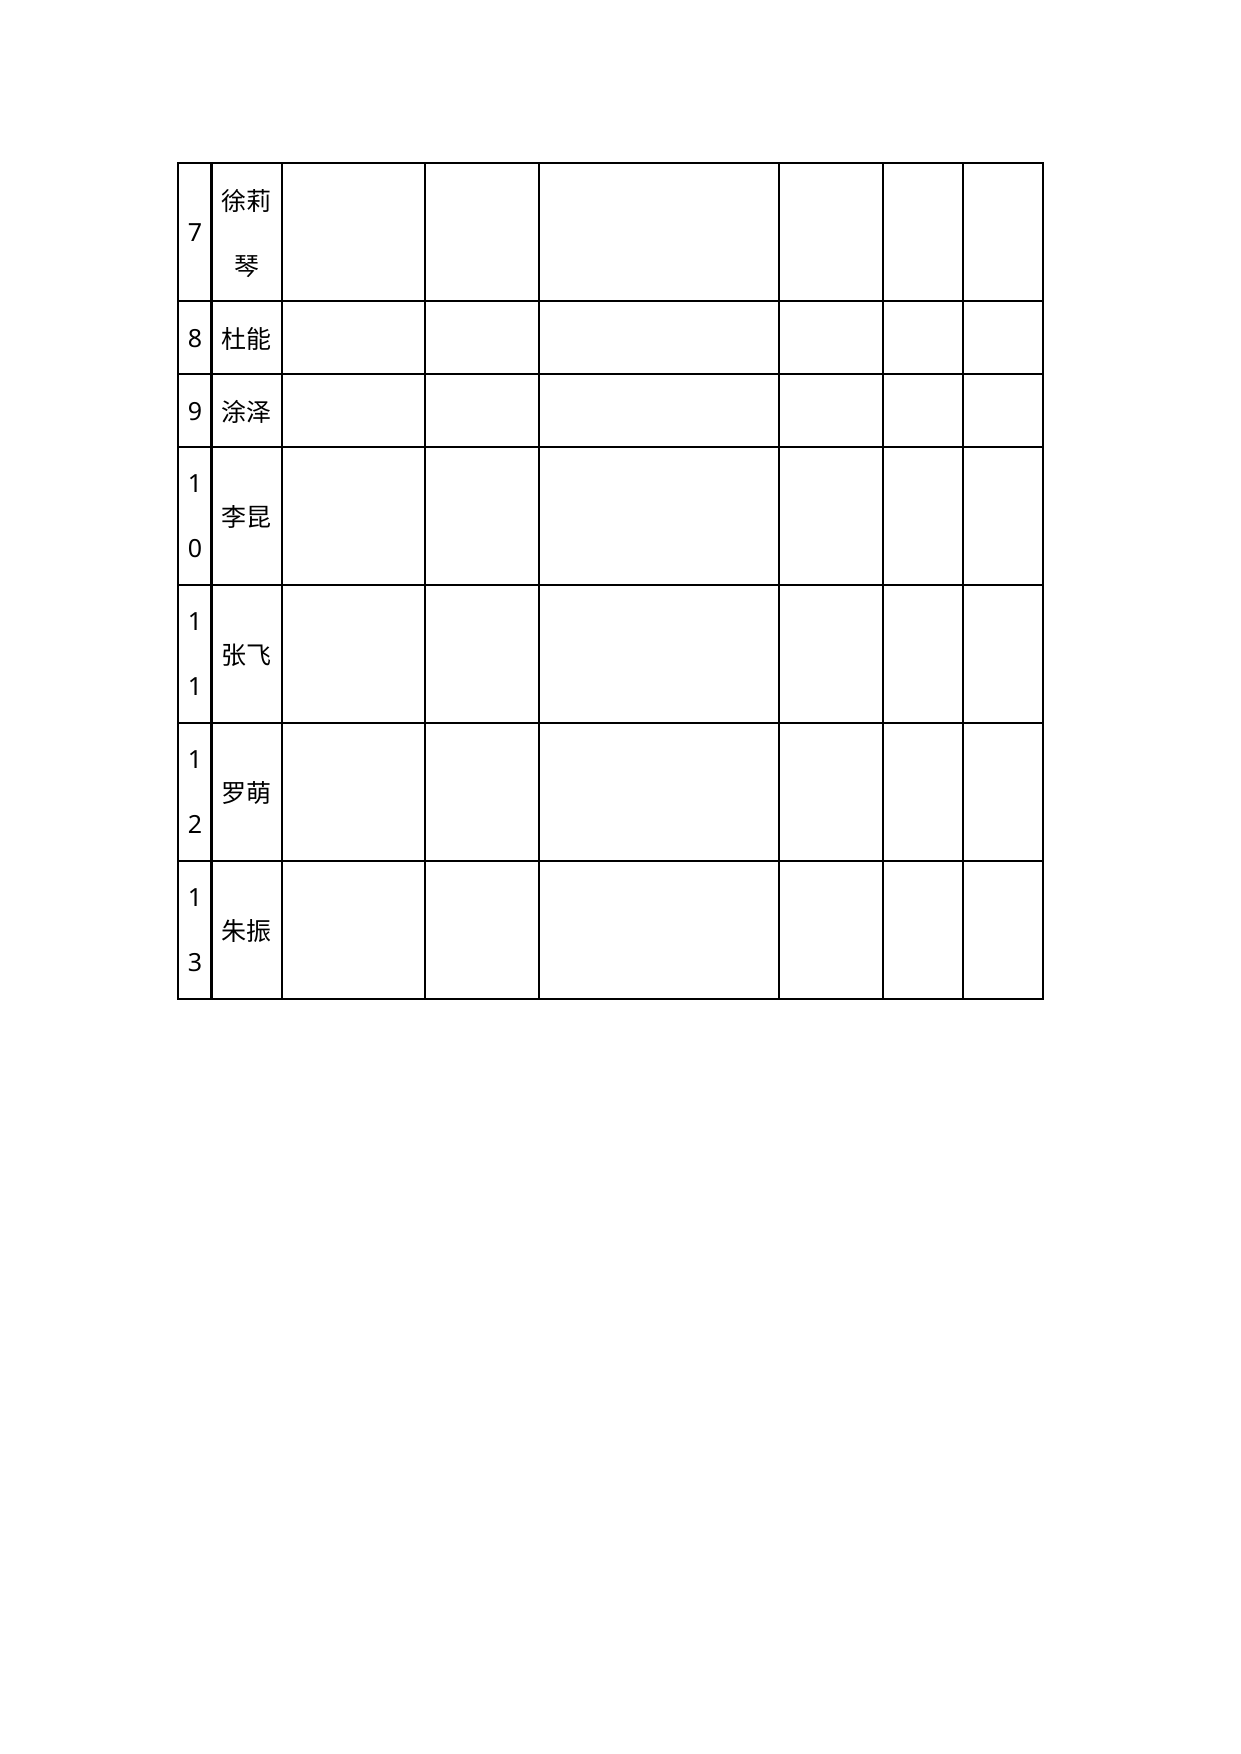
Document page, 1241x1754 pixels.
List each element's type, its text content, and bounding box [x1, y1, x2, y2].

table_cell [426, 724, 538, 859]
table_cell [540, 302, 778, 373]
table_cell [426, 586, 538, 722]
table_cell [964, 375, 1042, 446]
table_cell 12 [179, 724, 210, 859]
table_cell [283, 448, 424, 584]
table_cell [964, 302, 1042, 373]
table_cell [540, 724, 778, 859]
table_cell [283, 375, 424, 446]
table_cell [283, 302, 424, 373]
table_cell [283, 586, 424, 722]
table_cell [540, 164, 778, 300]
table_cell 9 [179, 375, 210, 446]
table_cell [780, 448, 882, 584]
table_cell 10 [179, 448, 210, 584]
table_cell 涂泽 [213, 375, 281, 446]
table_cell [780, 164, 882, 300]
table_cell [964, 862, 1042, 997]
table_cell 杜能 [213, 302, 281, 373]
table_cell 徐莉琴 [213, 164, 281, 300]
table_cell [426, 375, 538, 446]
table_cell [540, 375, 778, 446]
table_cell 7 [179, 164, 210, 300]
table_cell 朱振 [213, 862, 281, 997]
table_cell [426, 164, 538, 300]
table_cell [964, 586, 1042, 722]
table_cell 11 [179, 586, 210, 722]
table_cell [426, 448, 538, 584]
table_cell 罗萌 [213, 724, 281, 859]
table_cell 13 [179, 862, 210, 997]
table_cell [283, 862, 424, 997]
table_cell [780, 862, 882, 997]
table_cell [540, 862, 778, 997]
table_cell [964, 724, 1042, 859]
table_cell [426, 302, 538, 373]
table_cell [780, 375, 882, 446]
table_cell [780, 302, 882, 373]
table_cell [884, 164, 962, 300]
table_cell [283, 164, 424, 300]
table_cell [964, 164, 1042, 300]
table_cell [540, 586, 778, 722]
table_cell [283, 724, 424, 859]
table_cell [884, 724, 962, 859]
table_cell [780, 724, 882, 859]
table_cell 李昆 [213, 448, 281, 584]
table_cell [884, 302, 962, 373]
table_cell [884, 448, 962, 584]
table_cell [964, 448, 1042, 584]
table_cell [884, 586, 962, 722]
table_cell [884, 375, 962, 446]
table_cell 张飞 [213, 586, 281, 722]
table_cell [884, 862, 962, 997]
table_cell [780, 586, 882, 722]
table_cell 8 [179, 302, 210, 373]
table_cell [540, 448, 778, 584]
table_cell [426, 862, 538, 997]
